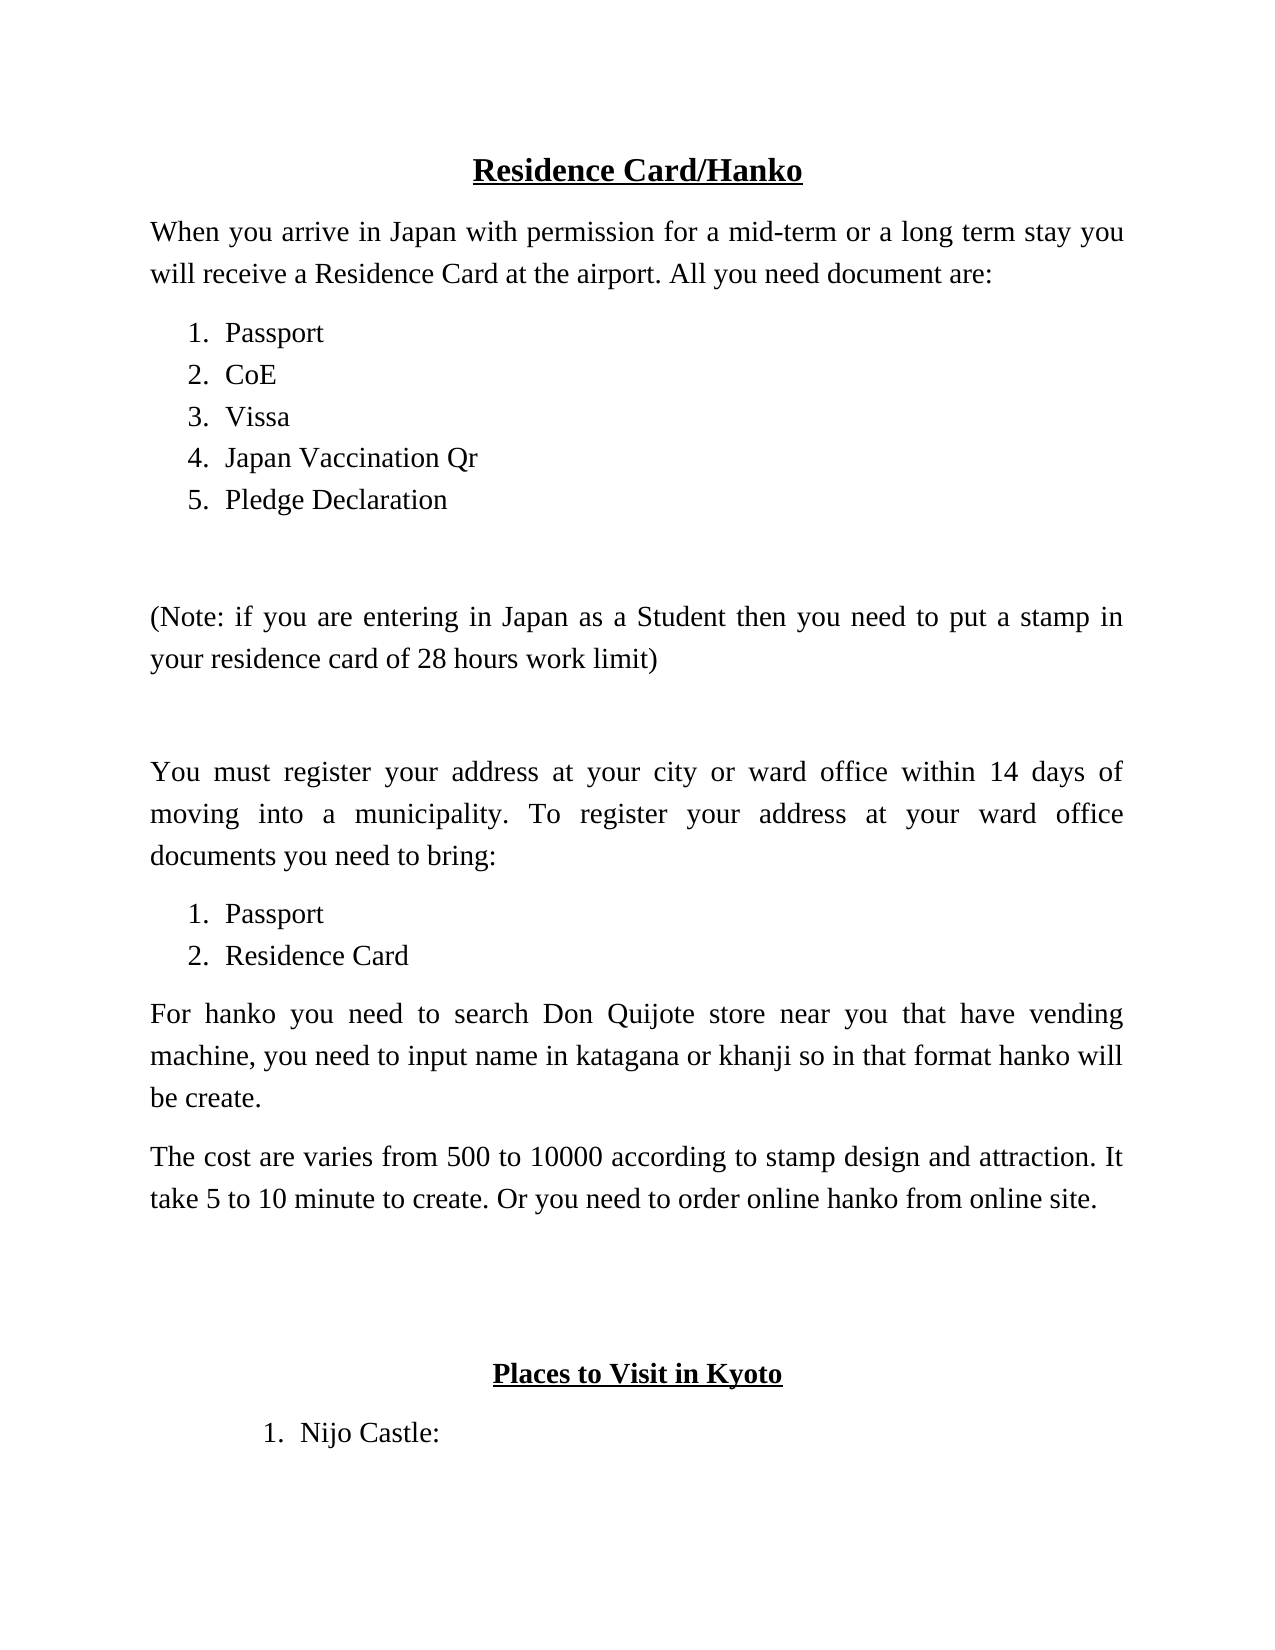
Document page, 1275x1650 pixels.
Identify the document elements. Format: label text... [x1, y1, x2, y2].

list Nijo Castle: [262, 1415, 1125, 1448]
list CoE [187, 357, 1125, 390]
list Residence Card [187, 938, 1125, 972]
text You must register your address at your city or ward office within 14 days of moving into a municipality. To register your address at your ward office documents you need to bring: [150, 754, 1125, 871]
list Vissa [187, 399, 1125, 432]
text Residence Card/Hanko [150, 150, 1125, 188]
text Places to Visit in Kyoto [150, 1356, 1125, 1390]
list Pledge Declaration [187, 482, 1125, 516]
list Passport [187, 315, 1125, 348]
list Passport [187, 896, 1125, 930]
text When you arrive in Japan with permission for a mid-term or a long term stay you will receive a Residence Card at the airport. All you need document are: [150, 214, 1125, 290]
text (Note: if you are entering in Japan as a Student then you need to put a stamp in your residence card of 28 hours work limit) [150, 599, 1125, 675]
list Japan Vaccination Qr [187, 441, 1125, 474]
text The cost are varies from 500 to 10000 according to stamp design and attraction. It take 5 to 10 minute to create. Or you need to order online hanko from online site. [150, 1139, 1125, 1214]
text For hanko you need to search Don Quijote store near you that have vending machine, you need to input name in katagana or khanji so in that format hanko will be create. [150, 997, 1125, 1114]
